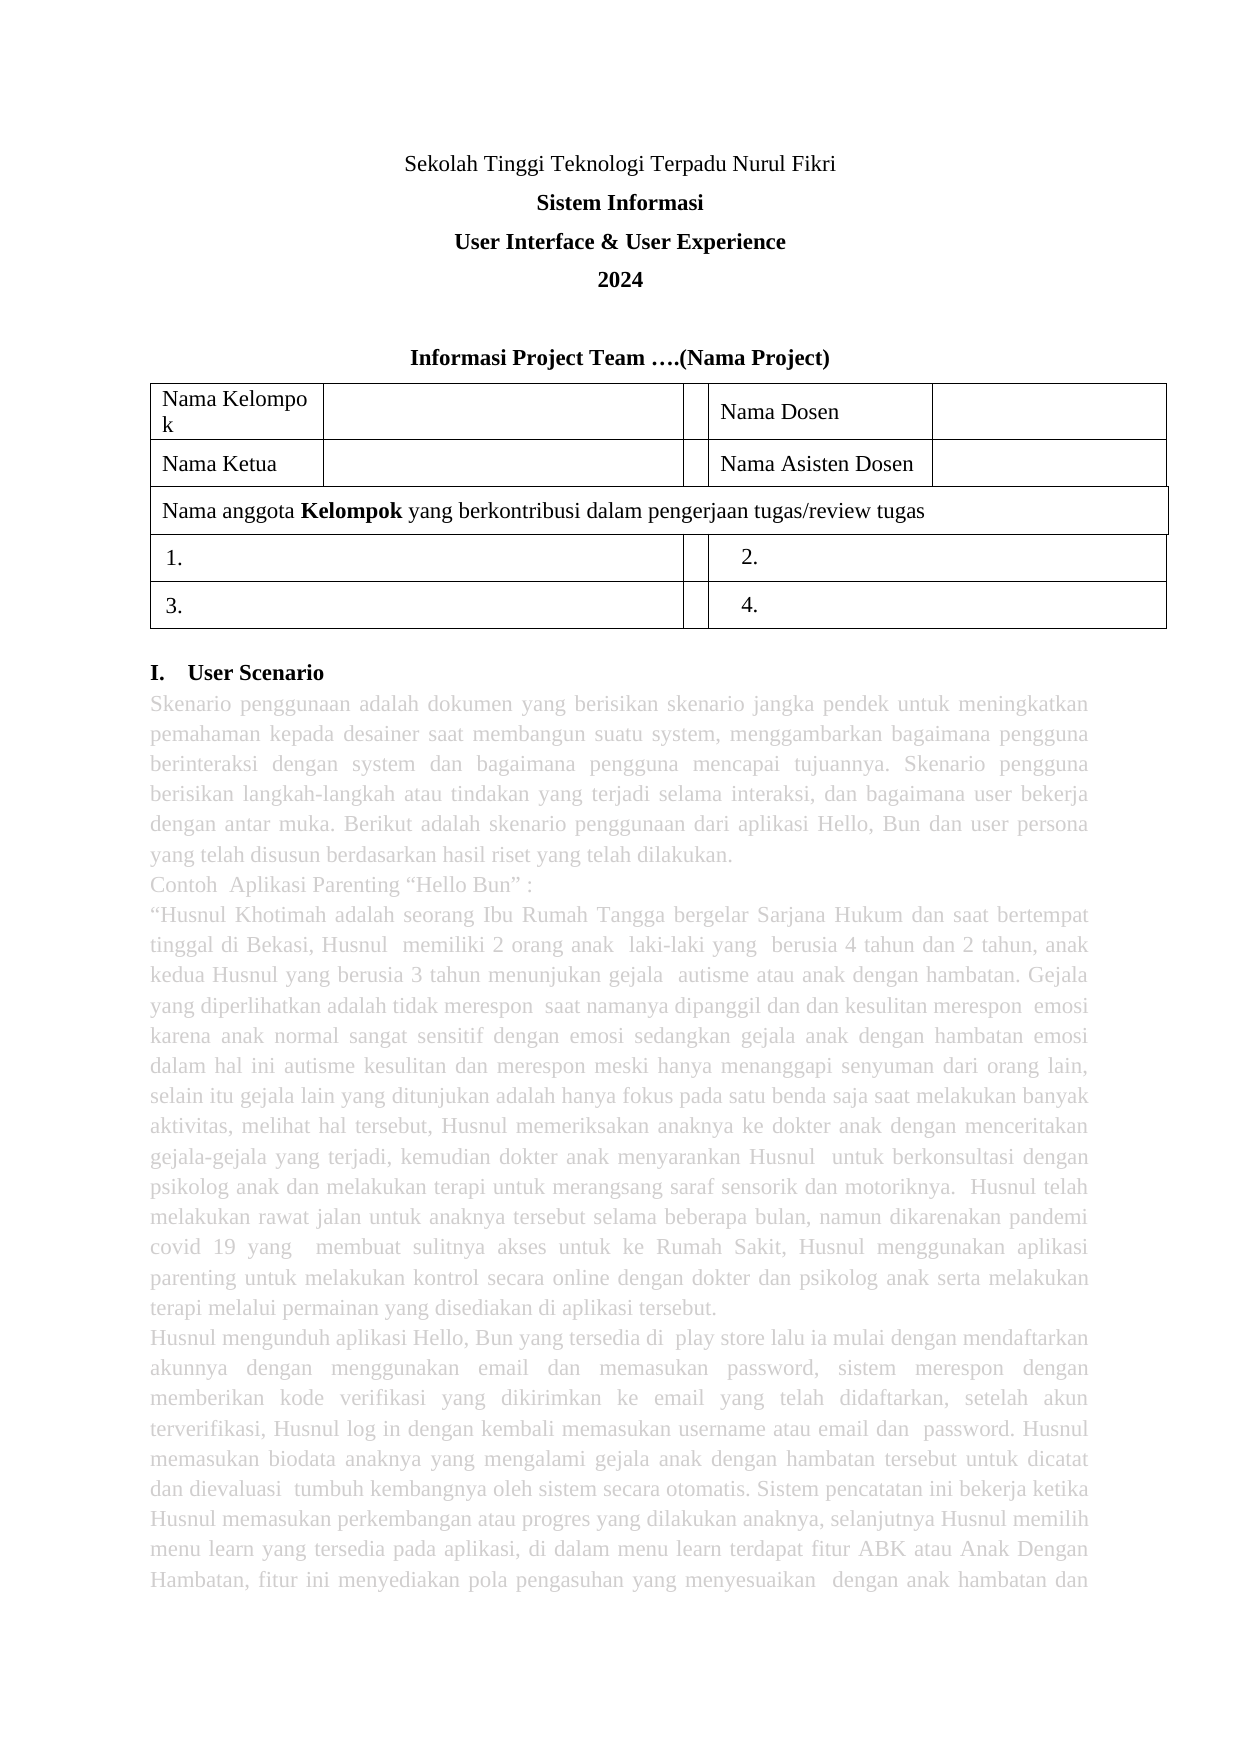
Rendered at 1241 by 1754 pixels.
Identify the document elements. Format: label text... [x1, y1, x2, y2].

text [150, 1324, 1090, 1592]
text User Interface & User Experience [150, 228, 1090, 254]
table_cell [709, 535, 1166, 581]
table_cell Nama Asisten Dosen [709, 440, 932, 486]
table_cell [151, 582, 683, 628]
text Contoh Aplikasi Parenting “Hello Bun” : [150, 871, 1090, 897]
table_cell Nama anggota Kelompok yang berkontribusi dalam pengerjaan tugas/review tugas [151, 487, 1168, 533]
text Sistem Informasi [150, 189, 1090, 215]
text Skenario penggunaan adalah dokumen yang berisikan skenario jangka pendek untuk meningkatkan pemahaman kepada desainer saat membangun suatu system, menggambarkan bagaimana pengguna berinteraksi dengan system dan bagaimana pengguna mencapai tujuannya. Skenario pengguna berisikan langkah-langkah atau tindakan yang terjadi selama interaksi, dan bagaimana user bekerja dengan antar muka. Berikut adalah skenario penggunaan dari aplikasi Hello, Bun dan user persona yang telah disusun berdasarkan hasil riset yang telah dilakukan. [150, 689, 1090, 867]
table_cell [684, 535, 708, 581]
table_cell [709, 582, 1166, 628]
table_cell Nama Ketua [151, 440, 323, 486]
text Informasi Project Team ….(Nama Project) [150, 344, 1090, 371]
table_cell [684, 440, 708, 486]
text “Husnul Khotimah adalah seorang Ibu Rumah Tangga bergelar Sarjana Hukum dan saat bertempat tinggal di Bekasi, Husnul memiliki 2 orang anak laki-laki yang berusia 4 tahun dan 2 tahun, anak kedua Husnul yang berusia 3 tahun menunjukan gejala autisme atau anak dengan hambatan. Gejala yang diperlihatkan adalah tidak merespon saat namanya dipanggil dan dan kesulitan merespon emosi karena anak normal sangat sensitif dengan emosi sedangkan gejala anak dengan hambatan emosi dalam hal ini autisme kesulitan dan merespon meski hanya menanggapi senyuman dari orang lain, selain itu gejala lain yang ditunjukan adalah hanya fokus pada satu benda saja saat melakukan banyak aktivitas, melihat hal tersebut, Husnul memeriksakan anaknya ke dokter anak dengan menceritakan gejala-gejala yang terjadi, kemudian dokter anak menyarankan Husnul untuk berkonsultasi dengan psikolog anak dan melakukan terapi untuk merangsang saraf sensorik dan motoriknya. Husnul telah melakukan rawat jalan untuk anaknya tersebut selama beberapa bulan, namun dikarenakan pandemi covid 19 yang membuat sulitnya akses untuk ke Rumah Sakit, Husnul menggunakan aplikasi parenting untuk melakukan kontrol secara online dengan dokter dan psikolog anak serta melakukan terapi melalui permainan yang disediakan di aplikasi tersebut. [150, 901, 1090, 1320]
table_header [684, 384, 708, 439]
table_cell [933, 440, 1166, 486]
table_header [324, 384, 683, 439]
table_header Nama Kelompok [151, 384, 323, 439]
table_cell [151, 535, 683, 581]
table_header Nama Dosen [709, 384, 932, 439]
text Sekolah Tinggi Teknologi Terpadu Nurul Fikri [150, 150, 1090, 176]
table_header [933, 384, 1166, 439]
table_cell [684, 582, 708, 628]
text 2024 [150, 267, 1090, 293]
table_cell [324, 440, 683, 486]
list User Scenario [150, 659, 1090, 686]
